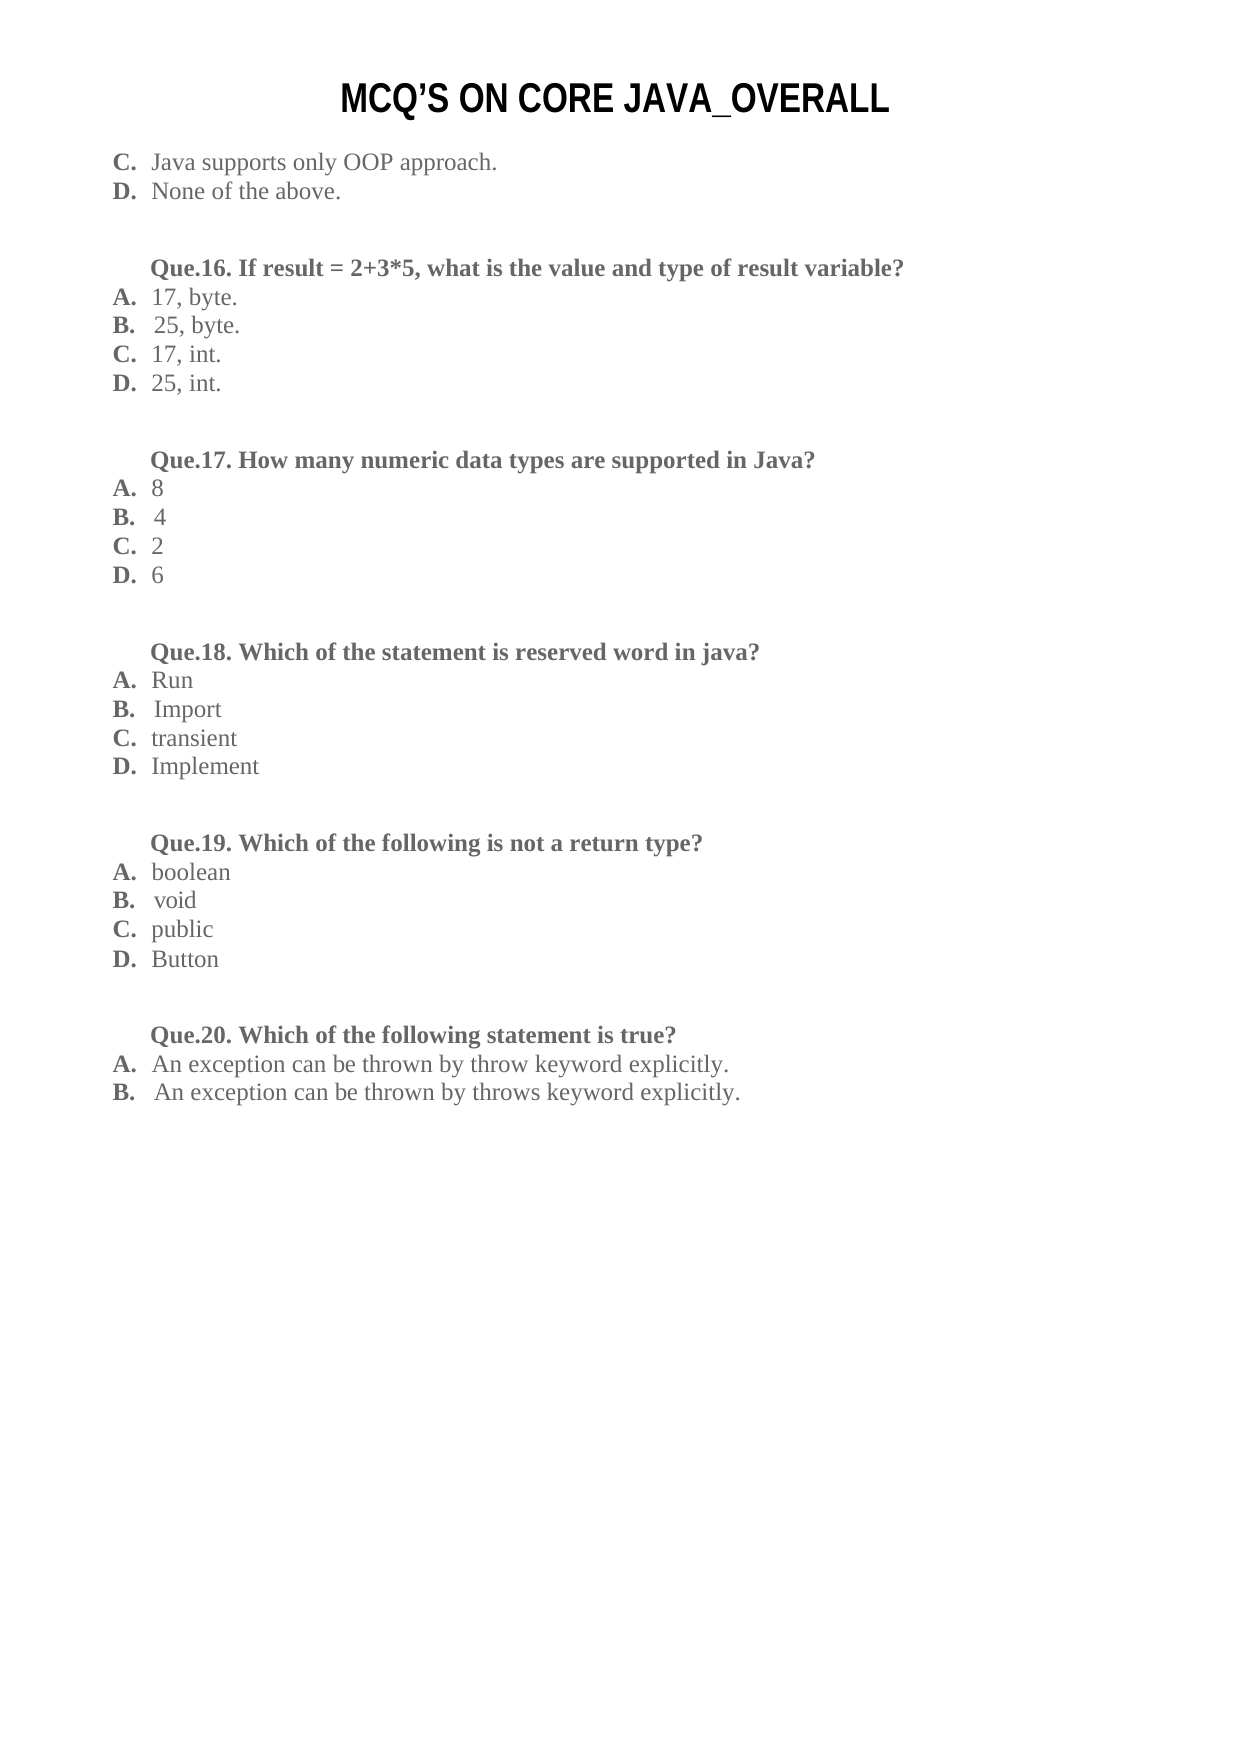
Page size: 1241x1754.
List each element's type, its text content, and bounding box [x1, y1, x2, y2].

list None of the above. [112, 177, 1101, 205]
list 4 [112, 503, 1101, 531]
list An exception can be thrown by throw keyword explicitly. [112, 1049, 1101, 1078]
list 2 [112, 531, 1101, 560]
list 17, int. [112, 339, 1101, 368]
list An exception can be thrown by throws keyword explicitly. [112, 1078, 1101, 1106]
list public [112, 915, 1101, 943]
list 6 [112, 560, 1101, 589]
subtitle Que.19. Which of the following is not a return type? [150, 829, 1101, 857]
list 25, int. [112, 368, 1101, 397]
list Implement [112, 752, 1101, 780]
list void [112, 886, 1101, 915]
list transient [112, 723, 1101, 752]
list 8 [112, 474, 1101, 503]
list 17, byte. [112, 282, 1101, 311]
subtitle Que.16. If result = 2+3*5, what is the value and type of result variable? [150, 254, 1101, 282]
subtitle Que.17. How many numeric data types are supported in Java? [150, 445, 1101, 474]
subtitle Que.18. Which of the statement is reserved word in java? [150, 637, 1101, 666]
list Run [112, 666, 1101, 694]
list Button [112, 944, 1101, 972]
list boolean [112, 857, 1101, 886]
subtitle Que.20. Which of the following statement is true? [150, 1021, 1101, 1049]
list Java supports only OOP approach. [112, 148, 1101, 177]
list Import [112, 694, 1101, 723]
list 25, byte. [112, 311, 1101, 339]
